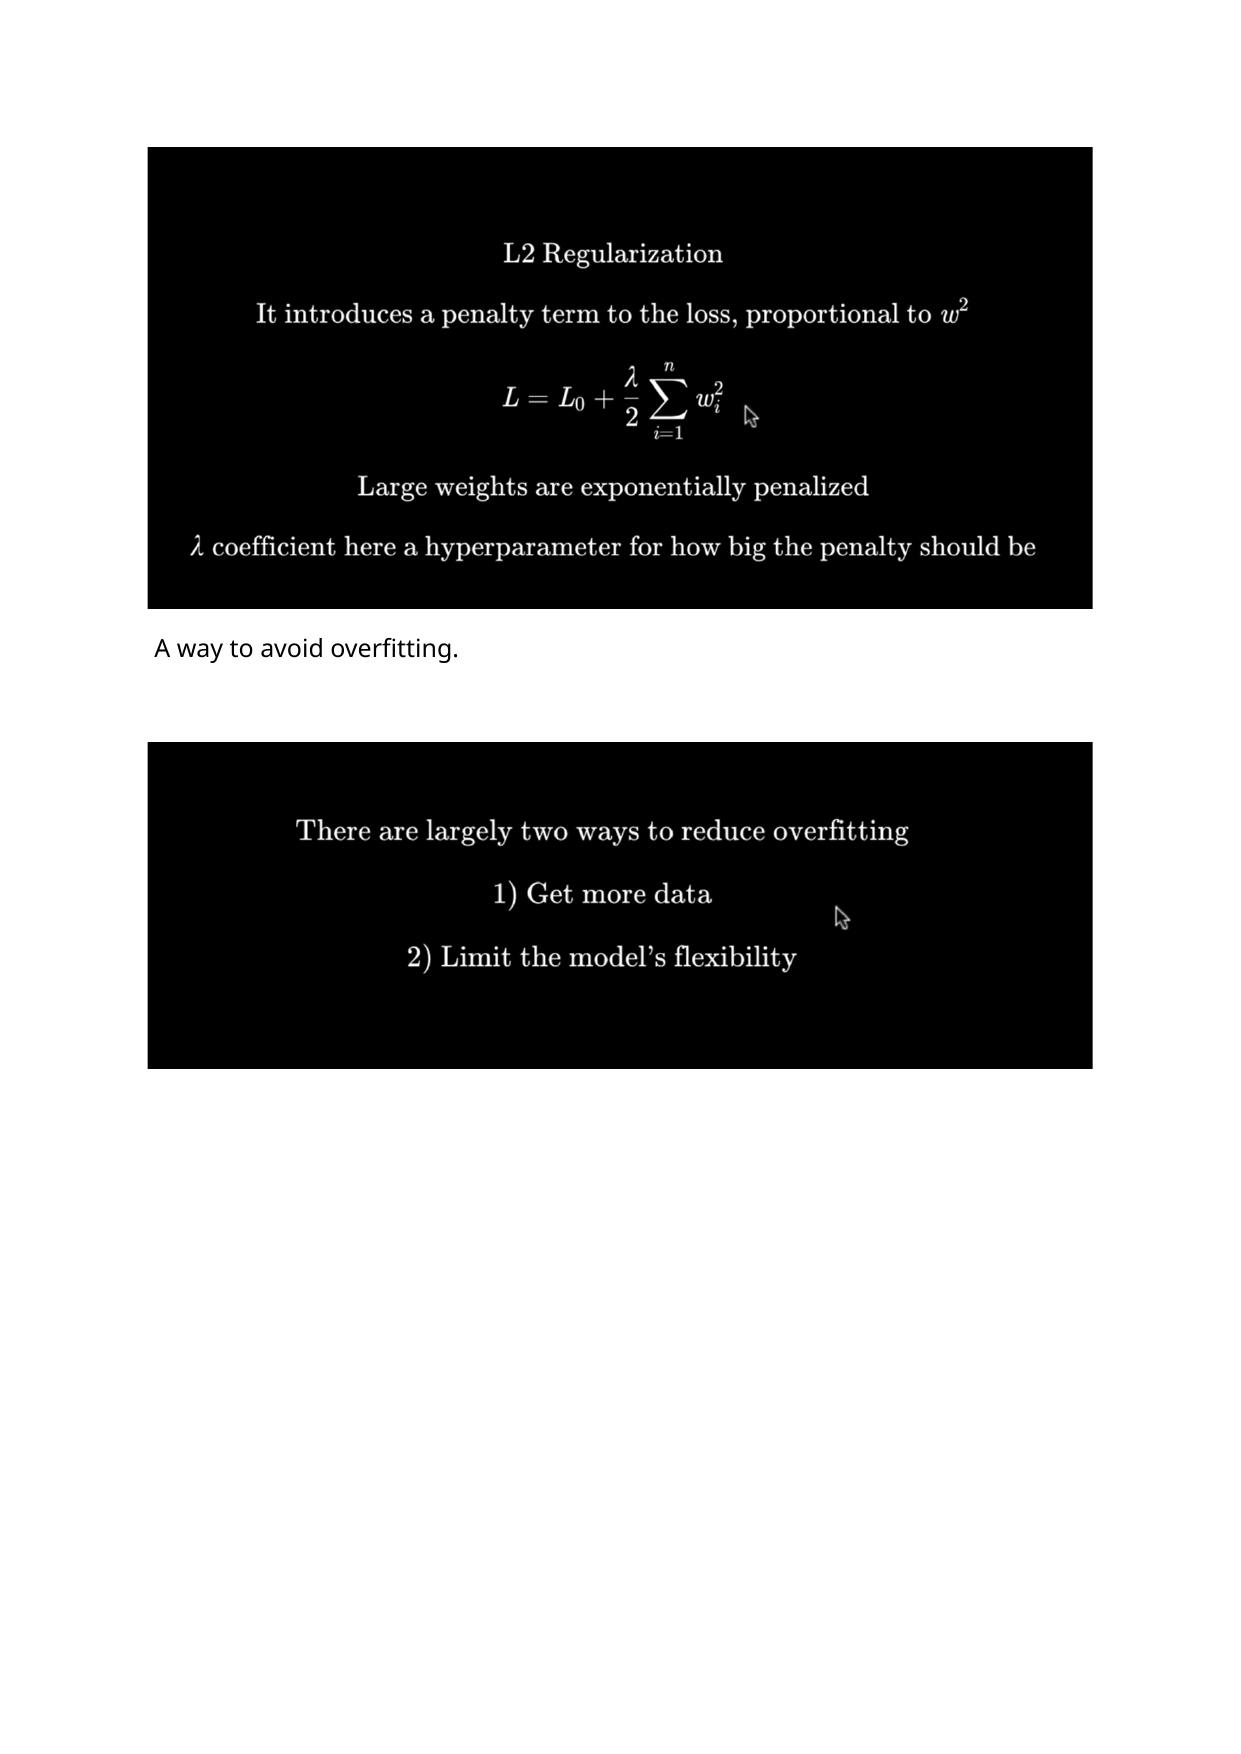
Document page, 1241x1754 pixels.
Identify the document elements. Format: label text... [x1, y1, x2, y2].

text A way to avoid overfitting. [148, 630, 1093, 664]
picture [147, 742, 1093, 1069]
picture [147, 147, 1093, 609]
